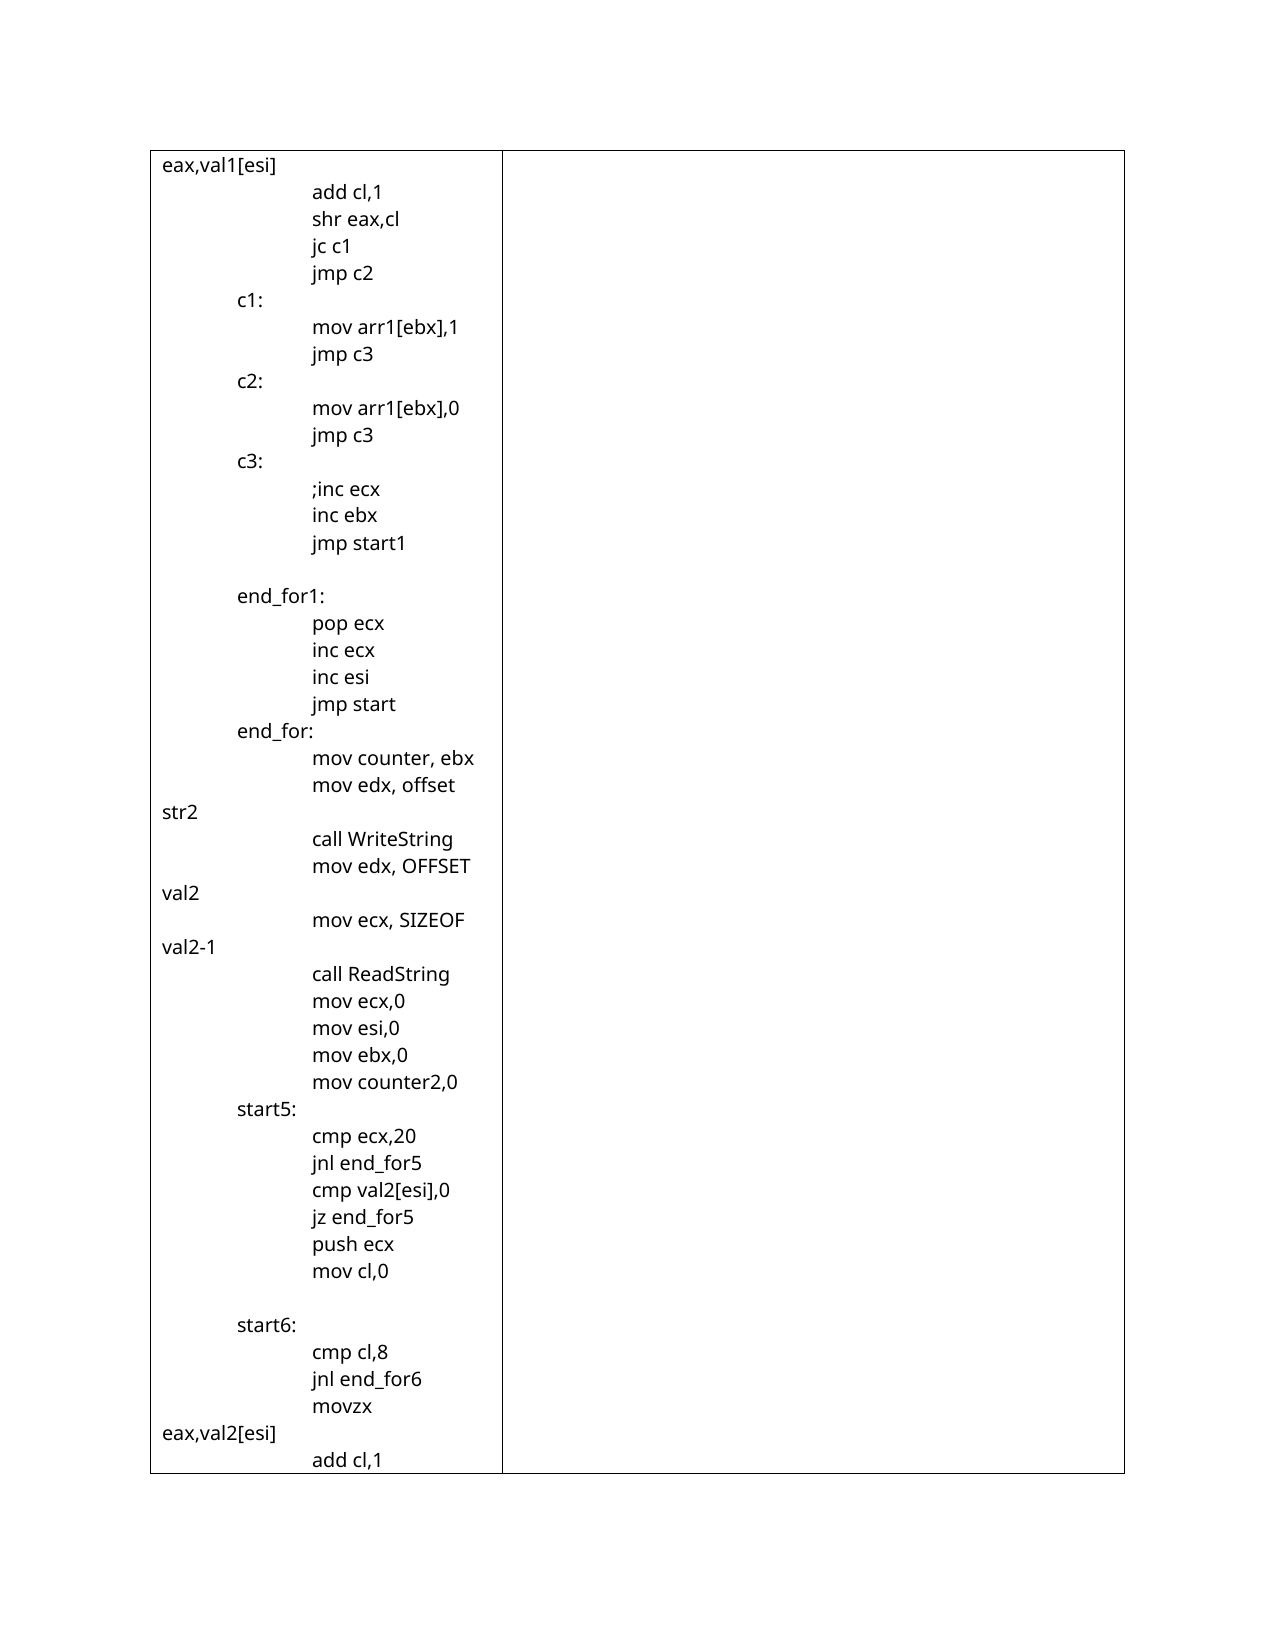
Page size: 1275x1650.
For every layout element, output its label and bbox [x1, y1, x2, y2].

table_cell [151, 151, 502, 1473]
table_cell [503, 151, 1124, 1473]
